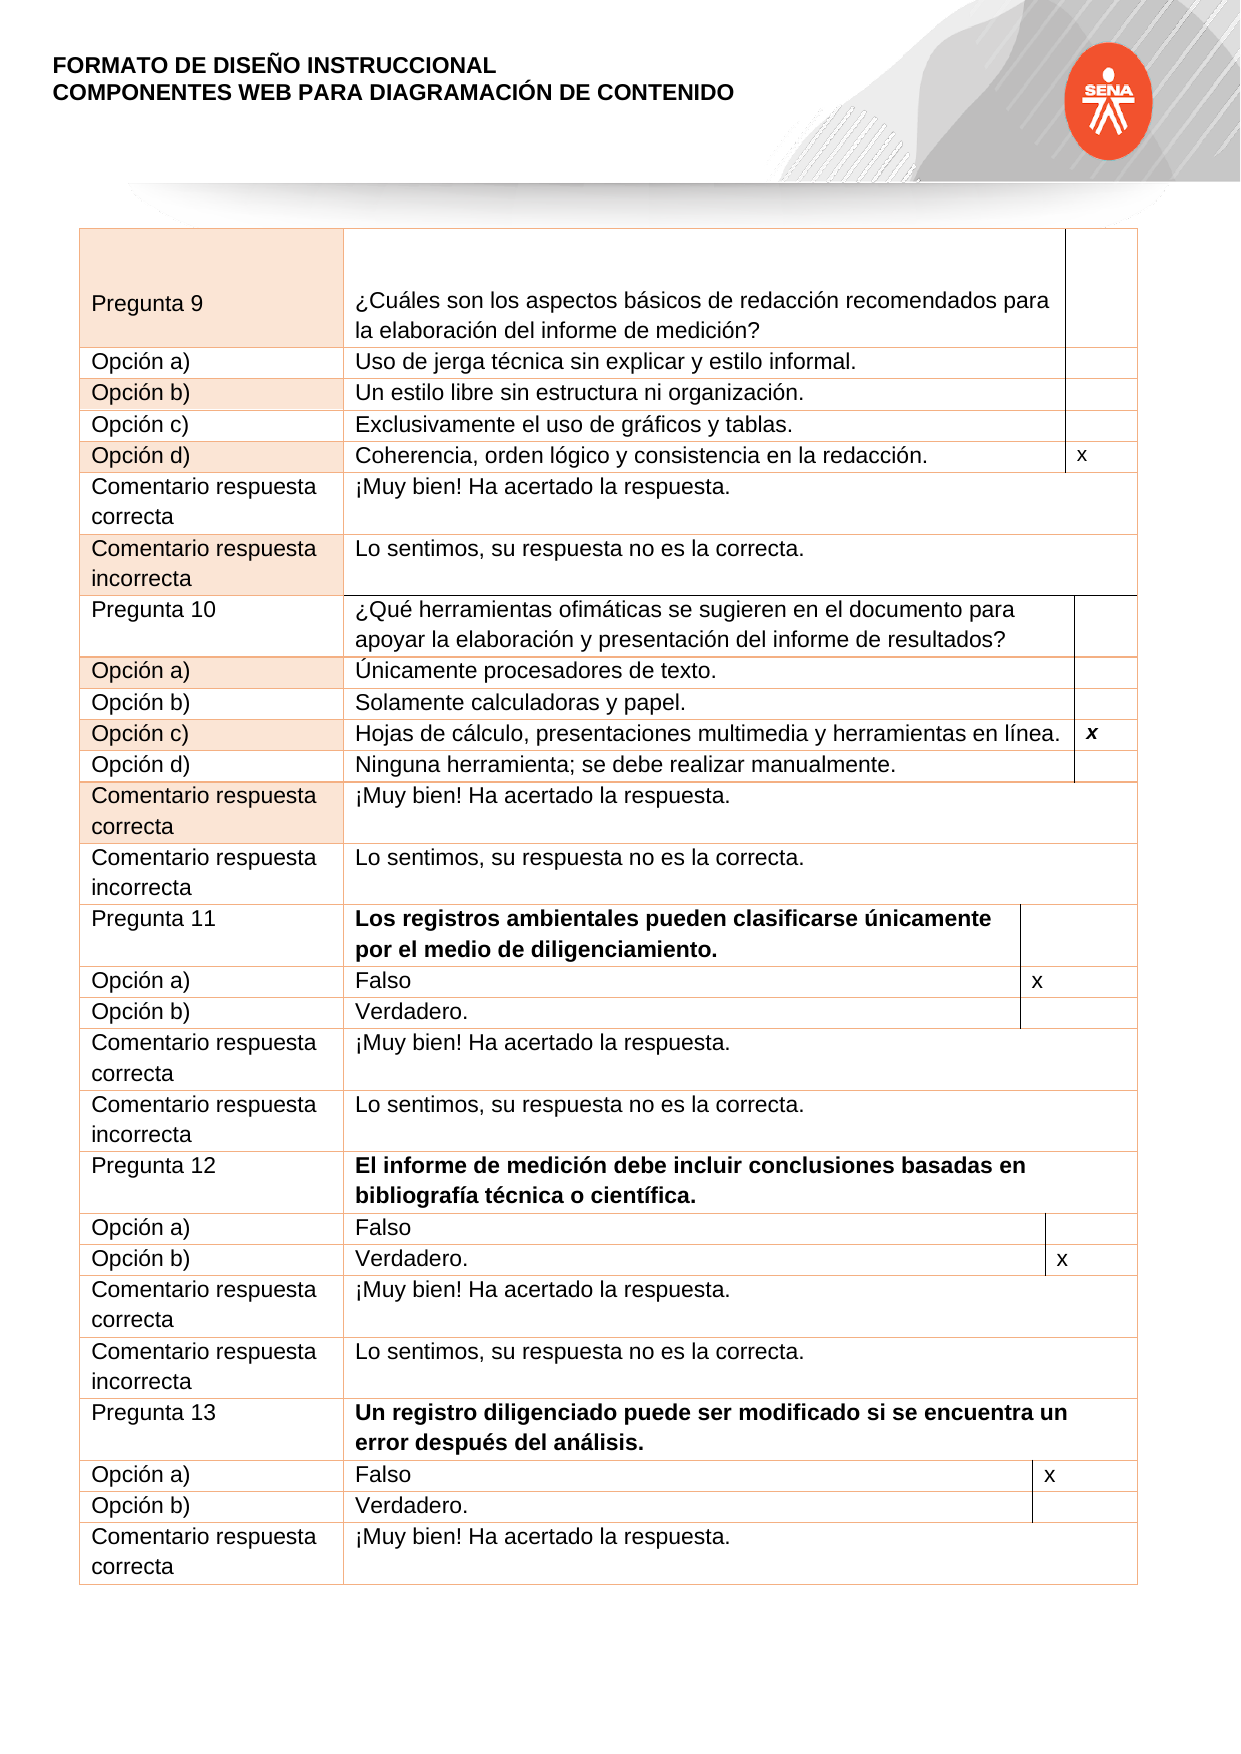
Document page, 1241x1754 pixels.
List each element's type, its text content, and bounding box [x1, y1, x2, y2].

table_cell ¿Qué herramientas ofimáticas se sugieren en el documento para apoyar la elaboración y presentación del informe de resultados? [344, 596, 1074, 656]
table_cell Lo sentimos, su respuesta no es la correcta. [344, 1091, 1137, 1151]
table_cell ¡Muy bien! Ha acertado la respuesta. [344, 473, 1137, 533]
table_cell [1021, 998, 1137, 1028]
table_cell Comentario respuesta correcta [80, 1276, 343, 1337]
table_cell Únicamente procesadores de texto. [344, 658, 1074, 688]
table_cell Uso de jerga técnica sin explicar y estilo informal. [344, 348, 1065, 378]
table_cell [1033, 1492, 1137, 1522]
table_cell Opción c) [80, 411, 343, 441]
table_cell [1066, 411, 1137, 441]
table_cell Solamente calculadoras y papel. [344, 689, 1074, 719]
table_cell Lo sentimos, su respuesta no es la correcta. [344, 844, 1137, 904]
table_cell Exclusivamente el uso de gráficos y tablas. [344, 411, 1065, 441]
table_cell Opción d) [80, 751, 343, 781]
picture [0, 0, 1241, 229]
table_cell [1075, 689, 1137, 719]
table_cell x [1075, 720, 1137, 750]
table_cell Verdadero. [344, 998, 1020, 1028]
table_cell Un estilo libre sin estructura ni organización. [344, 379, 1065, 409]
table_cell Comentario respuesta incorrecta [80, 1091, 343, 1151]
table_cell x [1066, 442, 1137, 472]
table_cell Lo sentimos, su respuesta no es la correcta. [344, 535, 1137, 595]
table_cell Opción b) [80, 1492, 343, 1522]
table_cell Comentario respuesta correcta [80, 1029, 343, 1090]
table_cell [1075, 596, 1137, 656]
table_cell [1075, 751, 1137, 781]
table_cell Pregunta 10 [80, 596, 343, 656]
table_cell Verdadero. [344, 1492, 1032, 1522]
table_cell Opción b) [80, 998, 343, 1028]
table_cell [1066, 229, 1137, 347]
table_cell Opción c) [80, 720, 343, 750]
table_cell Los registros ambientales pueden clasificarse únicamente por el medio de diligenciamiento. [344, 905, 1020, 966]
table_cell Falso [344, 1214, 1045, 1244]
table_cell Comentario respuesta incorrecta [80, 535, 343, 595]
table_cell Pregunta 13 [80, 1399, 343, 1459]
table_cell [1066, 379, 1137, 409]
table_cell Falso [344, 967, 1020, 997]
table_cell Opción d) [80, 442, 343, 472]
table_cell Opción b) [80, 379, 343, 409]
table_cell ¡Muy bien! Ha acertado la respuesta. [344, 1276, 1137, 1337]
table_cell Falso [344, 1461, 1032, 1491]
table_cell x [1021, 967, 1137, 997]
table_cell Coherencia, orden lógico y consistencia en la redacción. [344, 442, 1065, 472]
table_cell Comentario respuesta correcta [80, 473, 343, 533]
table_cell x [1046, 1245, 1137, 1275]
table_cell Comentario respuesta incorrecta [80, 844, 343, 904]
table_cell ¡Muy bien! Ha acertado la respuesta. [344, 783, 1137, 843]
table_cell Comentario respuesta correcta [80, 783, 343, 843]
table_cell Opción a) [80, 658, 343, 688]
table_cell ¡Muy bien! Ha acertado la respuesta. [344, 1523, 1137, 1583]
table_cell Verdadero. [344, 1245, 1045, 1275]
table_cell ¿Cuáles son los aspectos básicos de redacción recomendados para la elaboración del informe de medición? [344, 229, 1065, 347]
table_cell [1021, 905, 1137, 966]
table_cell Opción a) [80, 1214, 343, 1244]
table_cell Pregunta 12 [80, 1152, 343, 1213]
table_cell Opción a) [80, 967, 343, 997]
table_cell [1066, 348, 1137, 378]
table_cell [1046, 1214, 1137, 1244]
table_cell Opción b) [80, 689, 343, 719]
table_cell El informe de medición debe incluir conclusiones basadas en bibliografía técnica o científica. [344, 1152, 1137, 1213]
table_cell [1075, 658, 1137, 688]
table_cell x [1033, 1461, 1137, 1491]
table_cell Ninguna herramienta; se debe realizar manualmente. [344, 751, 1074, 781]
table_cell Hojas de cálculo, presentaciones multimedia y herramientas en línea. [344, 720, 1074, 750]
table_cell Opción b) [80, 1245, 343, 1275]
table_cell Opción a) [80, 1461, 343, 1491]
table_cell Comentario respuesta correcta [80, 1523, 343, 1583]
table_cell Pregunta 11 [80, 905, 343, 966]
table_cell Opción a) [80, 348, 343, 378]
table_cell Pregunta 9 [80, 229, 343, 347]
table_cell ¡Muy bien! Ha acertado la respuesta. [344, 1029, 1137, 1090]
table_cell Lo sentimos, su respuesta no es la correcta. [344, 1338, 1137, 1398]
table_cell Comentario respuesta incorrecta [80, 1338, 343, 1398]
table_cell Un registro diligenciado puede ser modificado si se encuentra un error después del análisis. [344, 1399, 1137, 1459]
